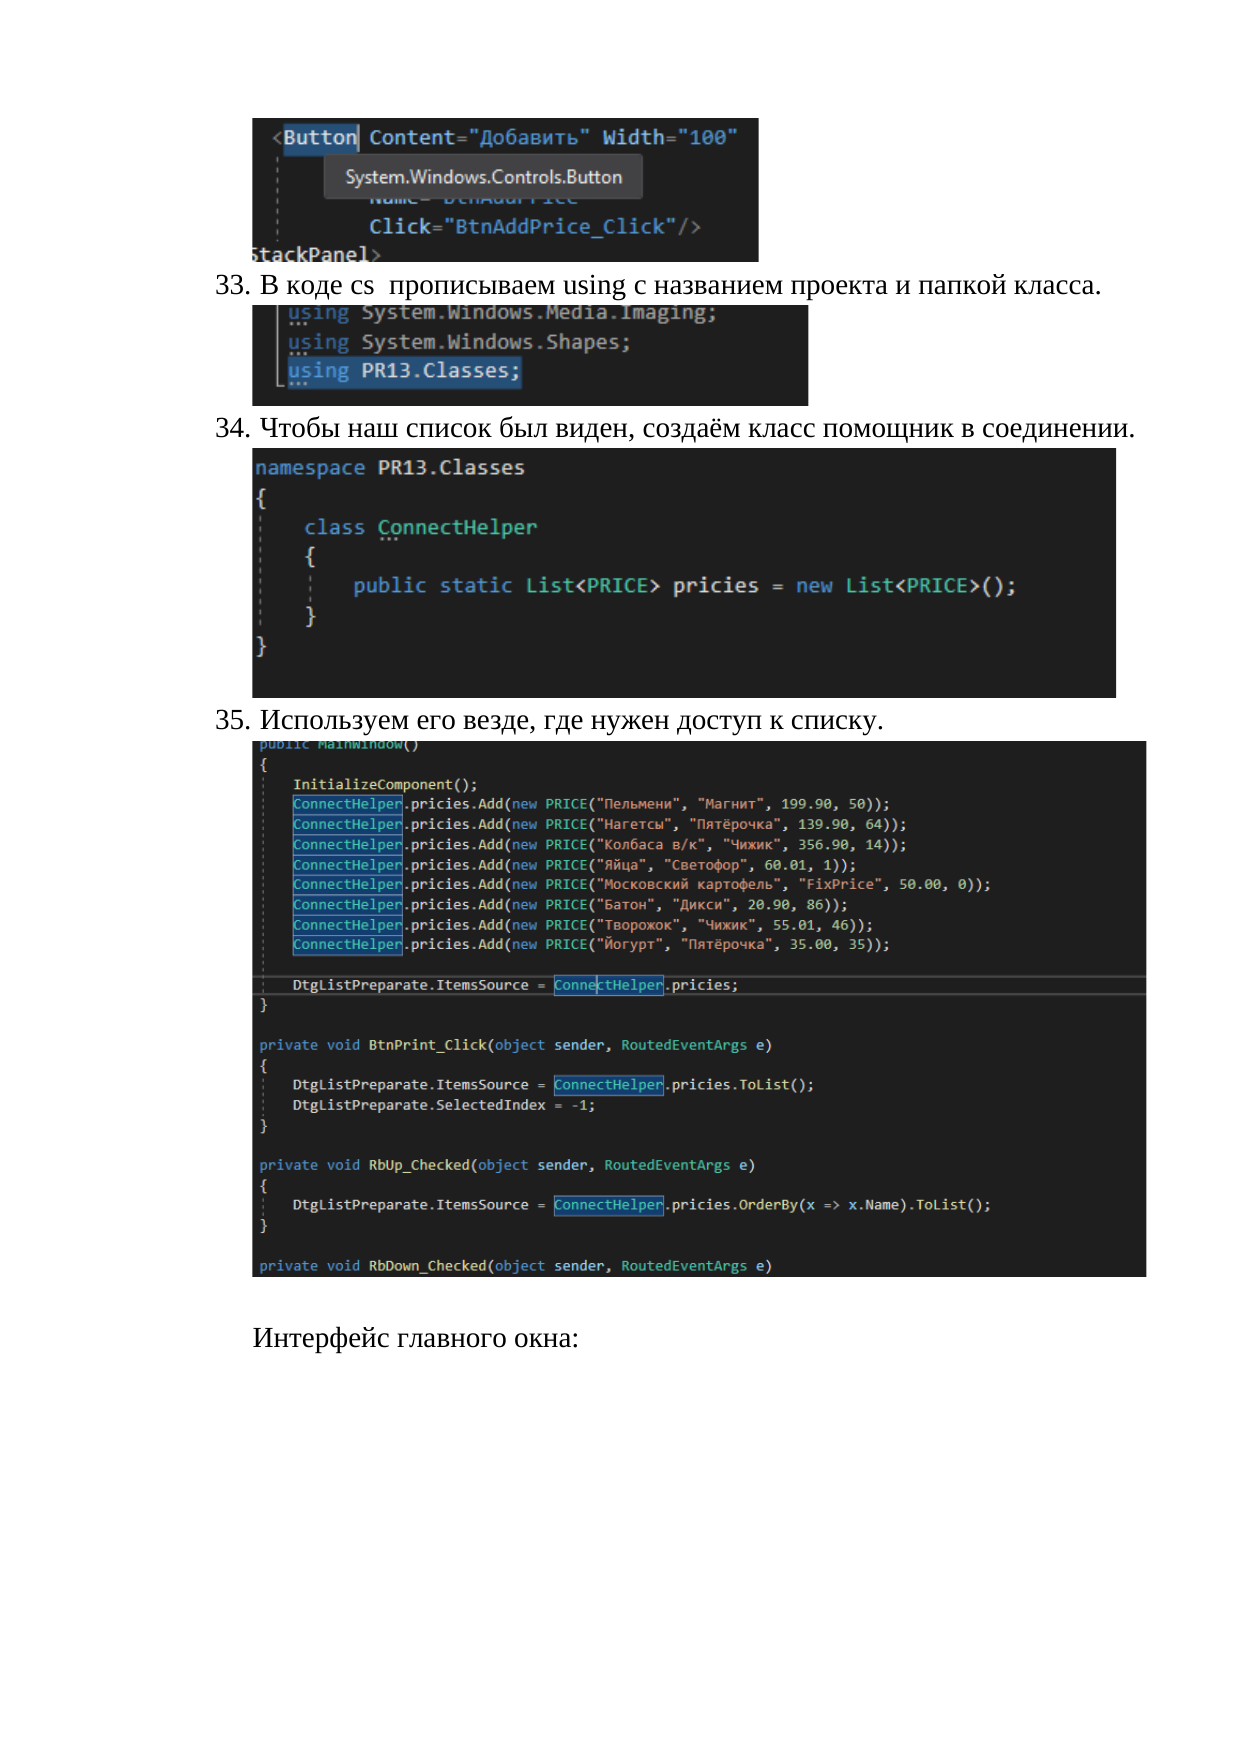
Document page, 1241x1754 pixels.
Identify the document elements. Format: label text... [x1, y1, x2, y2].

list В коде cs прописываем using с названием проекта и папкой класса. [215, 267, 1152, 300]
picture [252, 448, 1117, 698]
list Интерфейс главного окна: [252, 1320, 1152, 1354]
list Чтобы наш список был виден, создаём класс помощник в соединении. [215, 410, 1152, 444]
picture [252, 741, 1147, 1277]
picture [252, 118, 759, 262]
picture [252, 305, 809, 406]
list Используем его везде, где нужен доступ к списку. [215, 702, 1152, 736]
